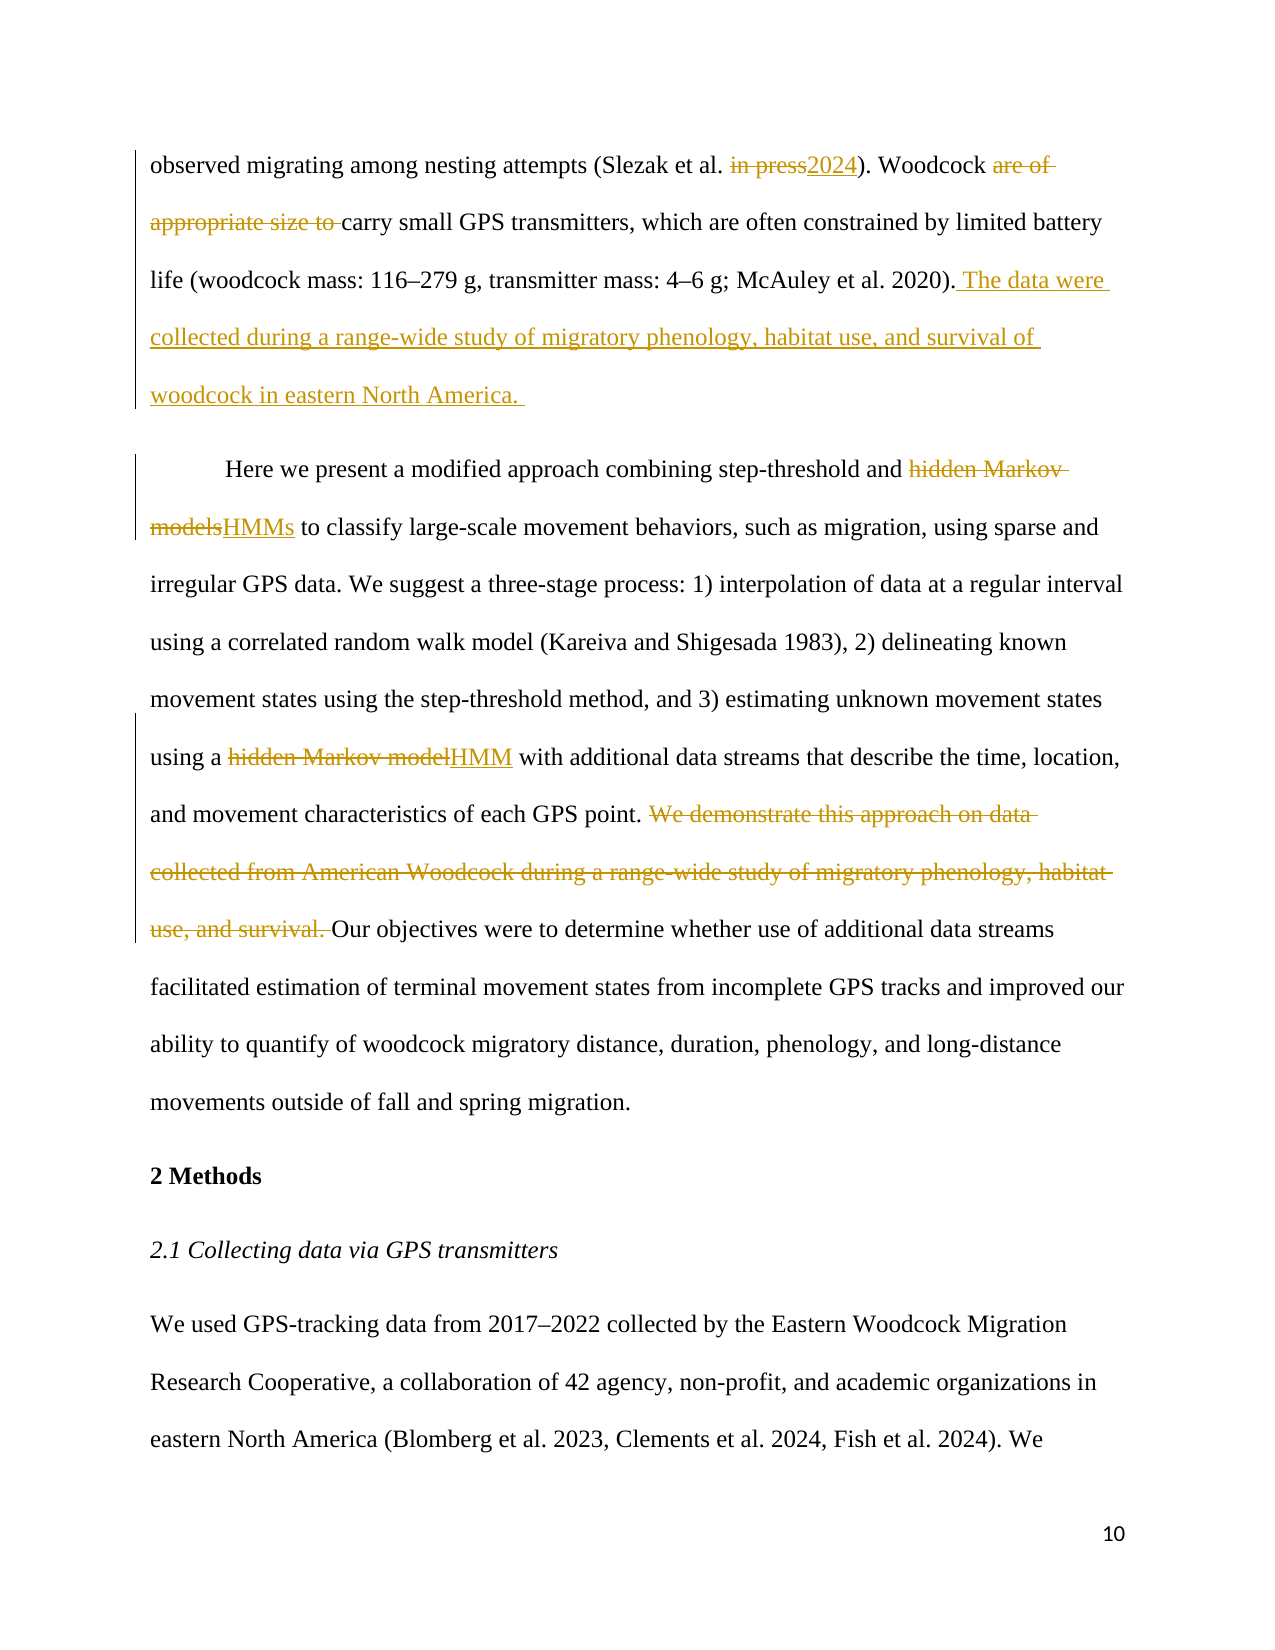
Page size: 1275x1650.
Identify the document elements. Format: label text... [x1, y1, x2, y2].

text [150, 150, 1125, 409]
text 2 Methods [150, 1161, 1125, 1189]
text Here we present a modified approach combining step-threshold and to classify large-scale movement behaviors, such as migration, using sparse and irregular GPS data. We suggest a three-stage process: 1) interpolation of data at a regular interval using a correlated random walk model (Kareiva and Shigesada 1983), 2) delineating known movement states using the step-threshold method, and 3) estimating unknown movement states using a with additional data streams that describe the time, location, and movement characteristics of each GPS point. Our objectives were to determine whether use of additional data streams facilitated estimation of terminal movement states from incomplete GPS tracks and improved our ability to quantify of woodcock migratory distance, duration, phenology, and long-distance movements outside of fall and spring migration. [150, 454, 1125, 1115]
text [150, 1309, 1125, 1453]
text 2.1 Collecting data via GPS transmitters [150, 1235, 1125, 1264]
